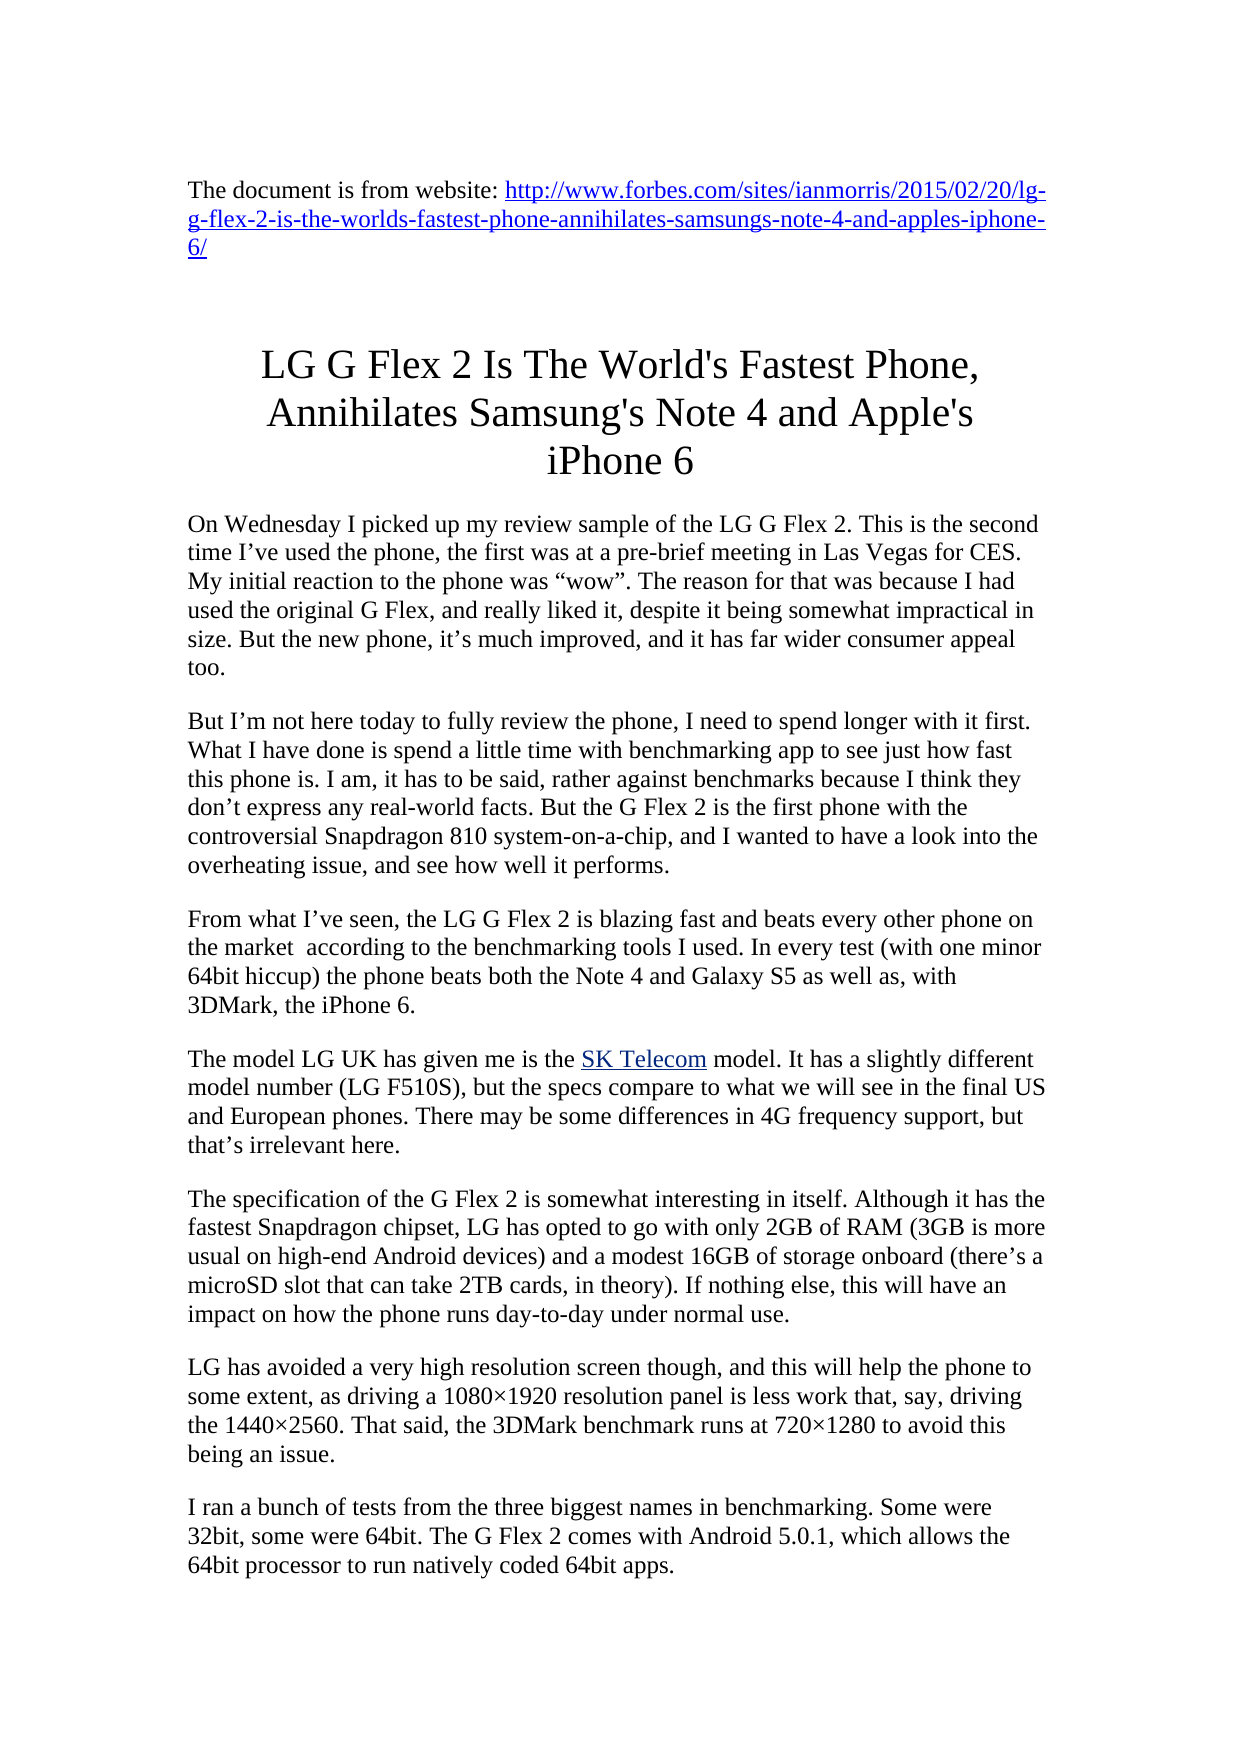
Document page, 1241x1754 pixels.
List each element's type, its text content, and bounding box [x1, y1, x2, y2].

text I ran a bunch of tests from the three biggest names in benchmarking. Some were 32bit, some were 64bit. The G Flex 2 comes with Android 5.0.1, which allows the 64bit processor to run natively coded 64bit apps. [187, 1492, 1053, 1579]
text The specification of the G Flex 2 is somewhat interesting in itself. Although it has the fastest Snapdragon chipset, LG has opted to go with only 2GB of RAM (3GB is more usual on high-end Android devices) and a modest 16GB of storage onboard (there’s a microSD slot that can take 2TB cards, in theory). If nothing else, this will have an impact on how the phone runs day-to-day under normal use. [187, 1184, 1053, 1327]
text From what I’ve seen, the LG G Flex 2 is blazing fast and beats every other phone on the market according to the benchmarking tools I used. In every test (with one minor 64bit hiccup) the phone beats both the Note 4 and Galaxy S5 as well as, with 3DMark, the iPhone 6. [187, 904, 1053, 1019]
text The document is from website: http://www.forbes.com/sites/ianmorris/2015/02/20/lg-g-flex-2-is-the-worlds-fastest-phone-annihilates-samsungs-note-4-and-apples-iphone-6/ [187, 175, 1053, 261]
text LG G Flex 2 Is The World's Fastest Phone, Annihilates Samsung's Note 4 and Apple's iPhone 6 [187, 340, 1053, 484]
text The model LG UK has given me is the SK Telecom model. It has a slightly different model number (LG F510S), but the specs compare to what we will see in the final US and European phones. There may be some differences in 4G frequency support, but that’s irrelevant here. [187, 1044, 1053, 1159]
text LG has avoided a very high resolution screen though, and this will help the phone to some extent, as driving a 1080×1920 resolution panel is less work that, say, driving the 1440×2560. That said, the 3DMark benchmark runs at 720×1280 to avoid this being an issue. [187, 1352, 1053, 1467]
text On Wednesday I picked up my review sample of the LG G Flex 2. This is the second time I’ve used the phone, the first was at a pre-brief meeting in Las Vegas for CES. My initial reaction to the phone was “wow”. The reason for that was because I had used the original G Flex, and really liked it, despite it being somewhat impractical in size. But the new phone, it’s much improved, and it has far wider consumer appeal too. [187, 509, 1053, 681]
text But I’m not here today to fully review the phone, I need to spend longer with it first. What I have done is spend a little time with benchmarking app to see just how fast this phone is. I am, it has to be said, rather against benchmarks because I think they don’t express any real-world facts. But the G Flex 2 is the first phone with the controversial Snapdragon 810 system-on-a-chip, and I wanted to have a look into the overheating issue, and see how well it performs. [187, 706, 1053, 879]
